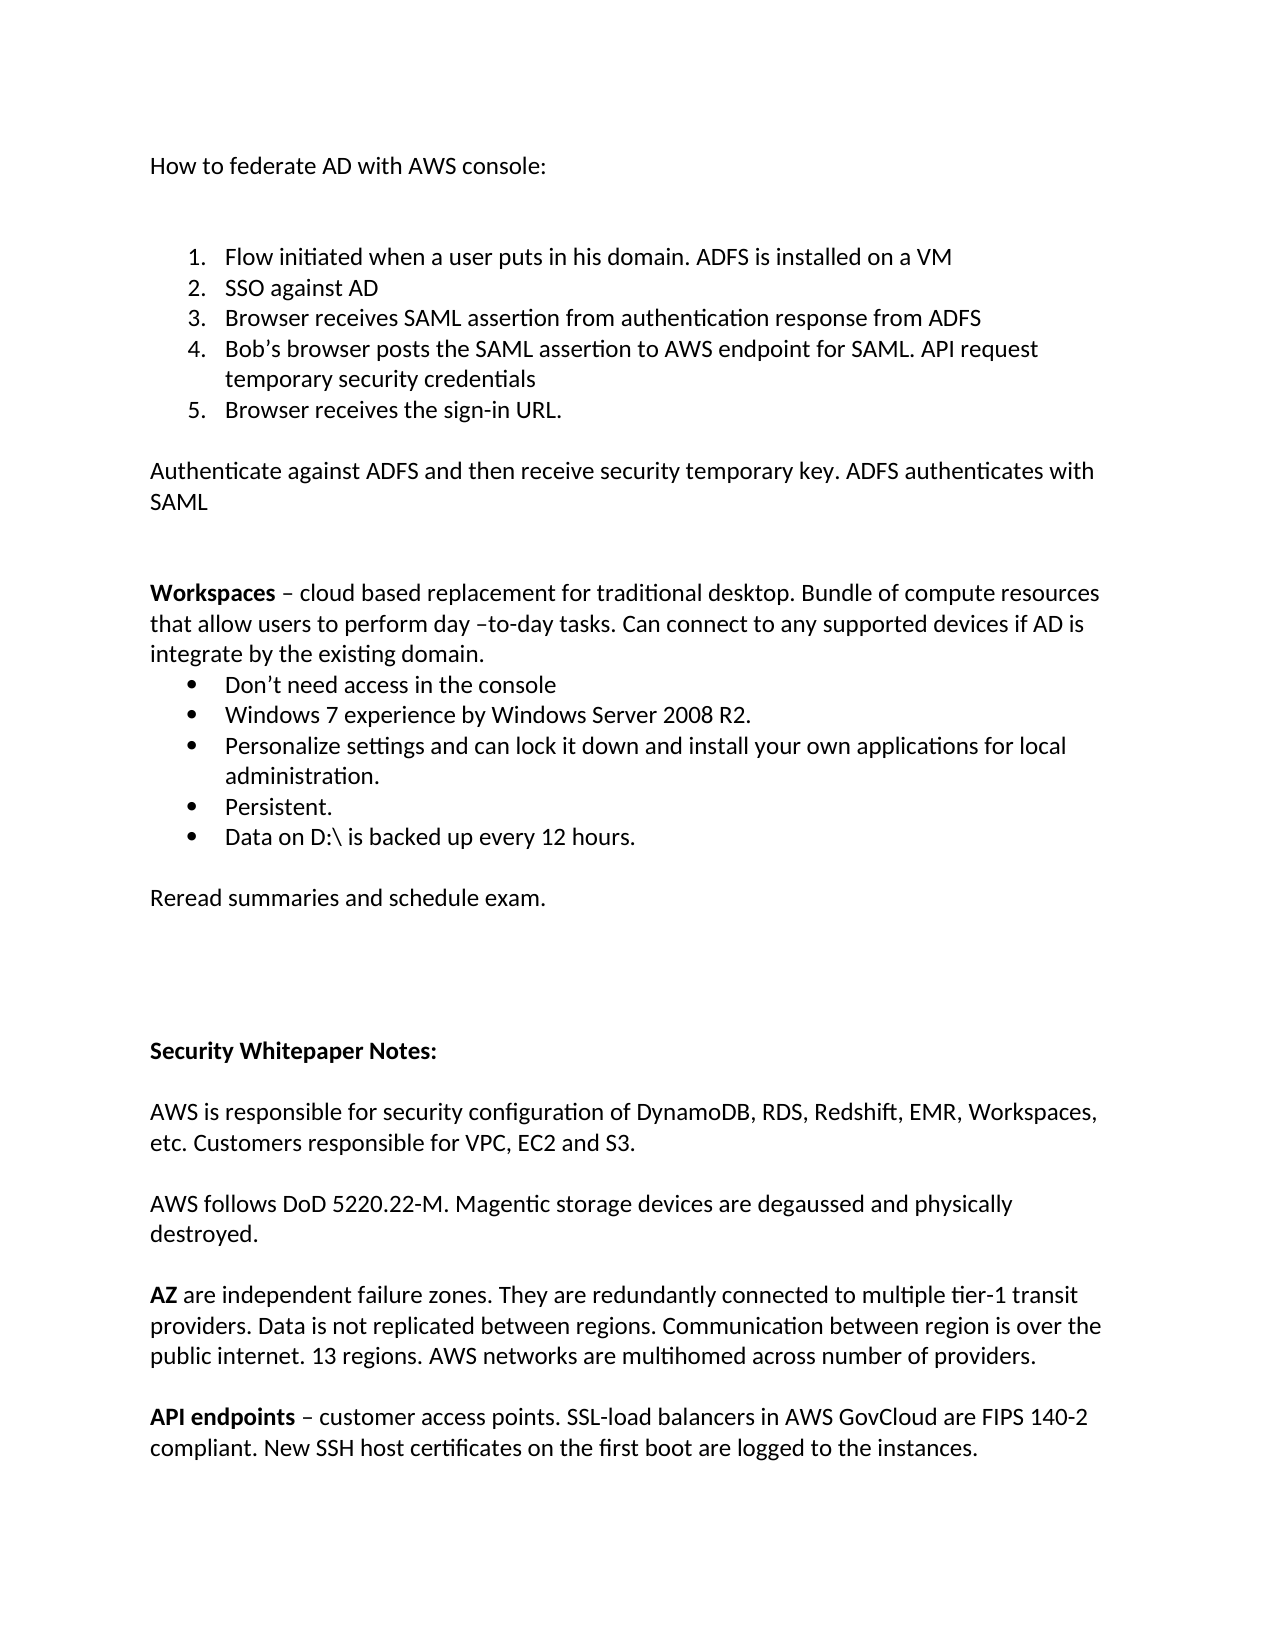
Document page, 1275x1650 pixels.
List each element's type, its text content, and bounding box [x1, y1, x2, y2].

list Personalize settings and can lock it down and install your own applications for local administration. [187, 730, 1125, 791]
text AWS is responsible for security configuration of DynamoDB, RDS, Redshift, EMR, Workspaces, etc. Customers responsible for VPC, EC2 and S3. [150, 1096, 1125, 1157]
list Data on D:\ is backed up every 12 hours. [187, 821, 1125, 852]
list Browser receives the sign-in URL. [187, 394, 1125, 425]
text AZ are independent failure zones. They are redundantly connected to multiple tier-1 transit providers. Data is not replicated between regions. Communication between region is over the public internet. 13 regions. AWS networks are multihomed across number of providers. [150, 1279, 1125, 1371]
list SSO against AD [187, 272, 1125, 303]
list Browser receives SAML assertion from authentication response from ADFS [187, 303, 1125, 333]
text Workspaces – cloud based replacement for traditional desktop. Bundle of compute resources that allow users to perform day –to-day tasks. Can connect to any supported devices if AD is integrate by the existing domain. [150, 577, 1125, 669]
list Don’t need access in the console [187, 669, 1125, 699]
list Persistent. [187, 791, 1125, 821]
text AWS follows DoD 5220.22-M. Magentic storage devices are degaussed and physically destroyed. [150, 1188, 1125, 1249]
text How to federate AD with AWS console: [150, 150, 1125, 181]
text Security Whitepaper Notes: [150, 1035, 1125, 1066]
list Windows 7 experience by Windows Server 2008 R2. [187, 699, 1125, 730]
list Flow initiated when a user puts in his domain. ADFS is installed on a VM [187, 242, 1125, 272]
list Bob’s browser posts the SAML assertion to AWS endpoint for SAML. API request temporary security credentials [187, 333, 1125, 394]
text Reread summaries and schedule exam. [150, 882, 1125, 913]
text API endpoints – customer access points. SSL-load balancers in AWS GovCloud are FIPS 140-2 compliant. New SSH host certificates on the first boot are logged to the instances. [150, 1401, 1125, 1462]
text Authenticate against ADFS and then receive security temporary key. ADFS authenticates with SAML [150, 455, 1125, 516]
